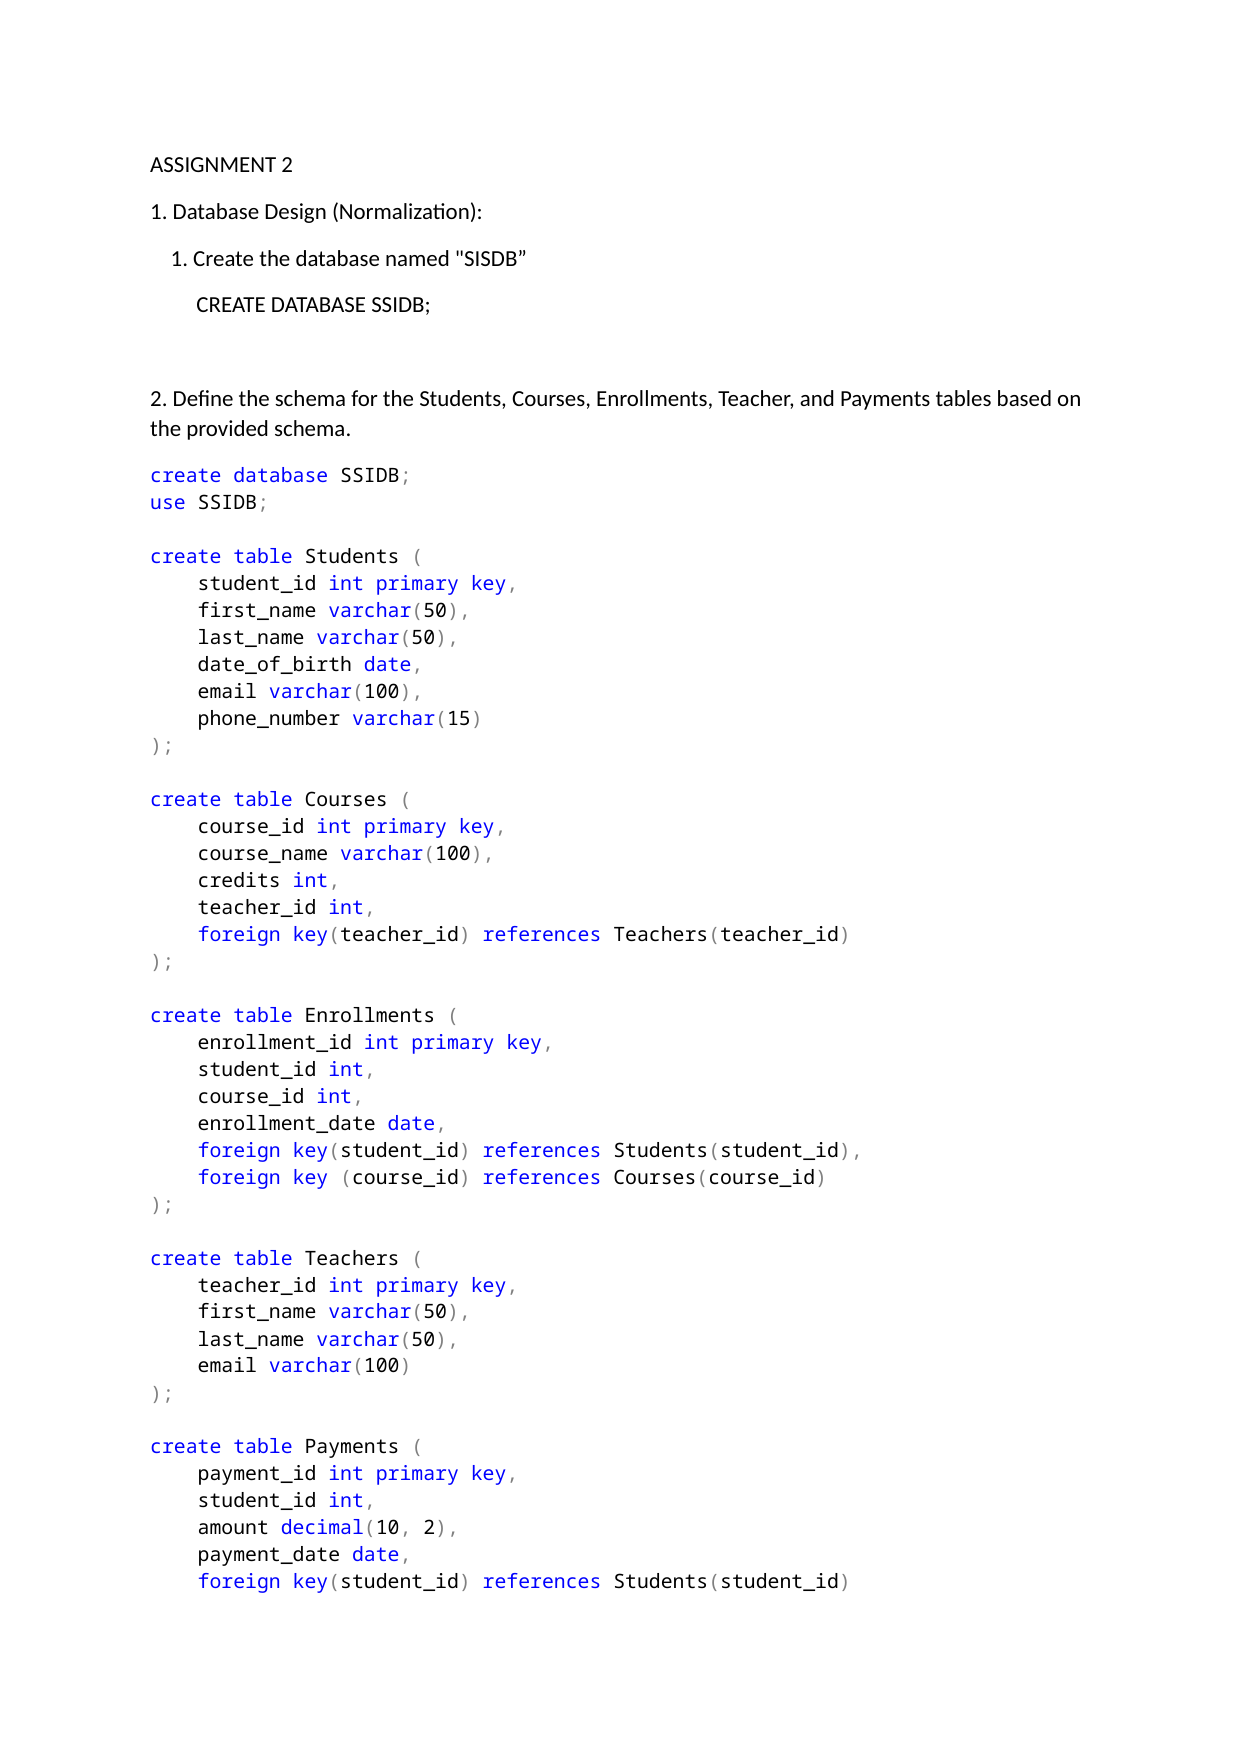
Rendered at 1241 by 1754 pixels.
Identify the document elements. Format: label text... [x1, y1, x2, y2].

text student_id int primary key, [150, 569, 1090, 596]
text first_name varchar(50), [150, 596, 1090, 623]
text create table Teachers ( [150, 1244, 1090, 1271]
text student_id int, [150, 1487, 1090, 1514]
text credits int, [150, 866, 1090, 893]
text email varchar(100), [150, 677, 1090, 704]
text teacher_id int, [150, 893, 1090, 920]
text ); [150, 1379, 1090, 1406]
text foreign key(student_id) references Students(student_id), [150, 1136, 1090, 1163]
text last_name varchar(50), [150, 623, 1090, 650]
text ASSIGNMENT 2 [150, 150, 1090, 178]
text phone_number varchar(15) [150, 704, 1090, 731]
text date_of_birth date, [150, 650, 1090, 677]
text ); [150, 947, 1090, 974]
text create table Courses ( [150, 785, 1090, 812]
text create table Payments ( [150, 1433, 1090, 1460]
text create database SSIDB; [150, 461, 1090, 488]
text create table Students ( [150, 542, 1090, 569]
text teacher_id int primary key, [150, 1271, 1090, 1298]
text foreign key (course_id) references Courses(course_id) [150, 1163, 1090, 1190]
text course_name varchar(100), [150, 839, 1090, 866]
text email varchar(100) [150, 1352, 1090, 1379]
text ); [150, 1190, 1090, 1217]
text 2. Define the schema for the Students, Courses, Enrollments, Teacher, and Payments tables based on the provided schema. [150, 384, 1090, 443]
text payment_id int primary key, [150, 1460, 1090, 1487]
text amount decimal(10, 2), [150, 1514, 1090, 1541]
text foreign key(teacher_id) references Teachers(teacher_id) [150, 920, 1090, 947]
text course_id int primary key, [150, 812, 1090, 839]
text 1. Database Design (Normalization): [150, 197, 1090, 225]
text ); [150, 731, 1090, 758]
text payment_date date, [150, 1541, 1090, 1568]
text enrollment_date date, [150, 1109, 1090, 1136]
text student_id int, [150, 1055, 1090, 1082]
text create table Enrollments ( [150, 1001, 1090, 1028]
text last_name varchar(50), [150, 1325, 1090, 1352]
text 1. Create the database named "SISDB” [150, 244, 1090, 272]
text foreign key(student_id) references Students(student_id) [150, 1568, 1090, 1594]
text enrollment_id int primary key, [150, 1028, 1090, 1055]
text use SSIDB; [150, 488, 1090, 515]
text CREATE DATABASE SSIDB; [150, 291, 1090, 319]
text first_name varchar(50), [150, 1298, 1090, 1325]
text course_id int, [150, 1082, 1090, 1109]
